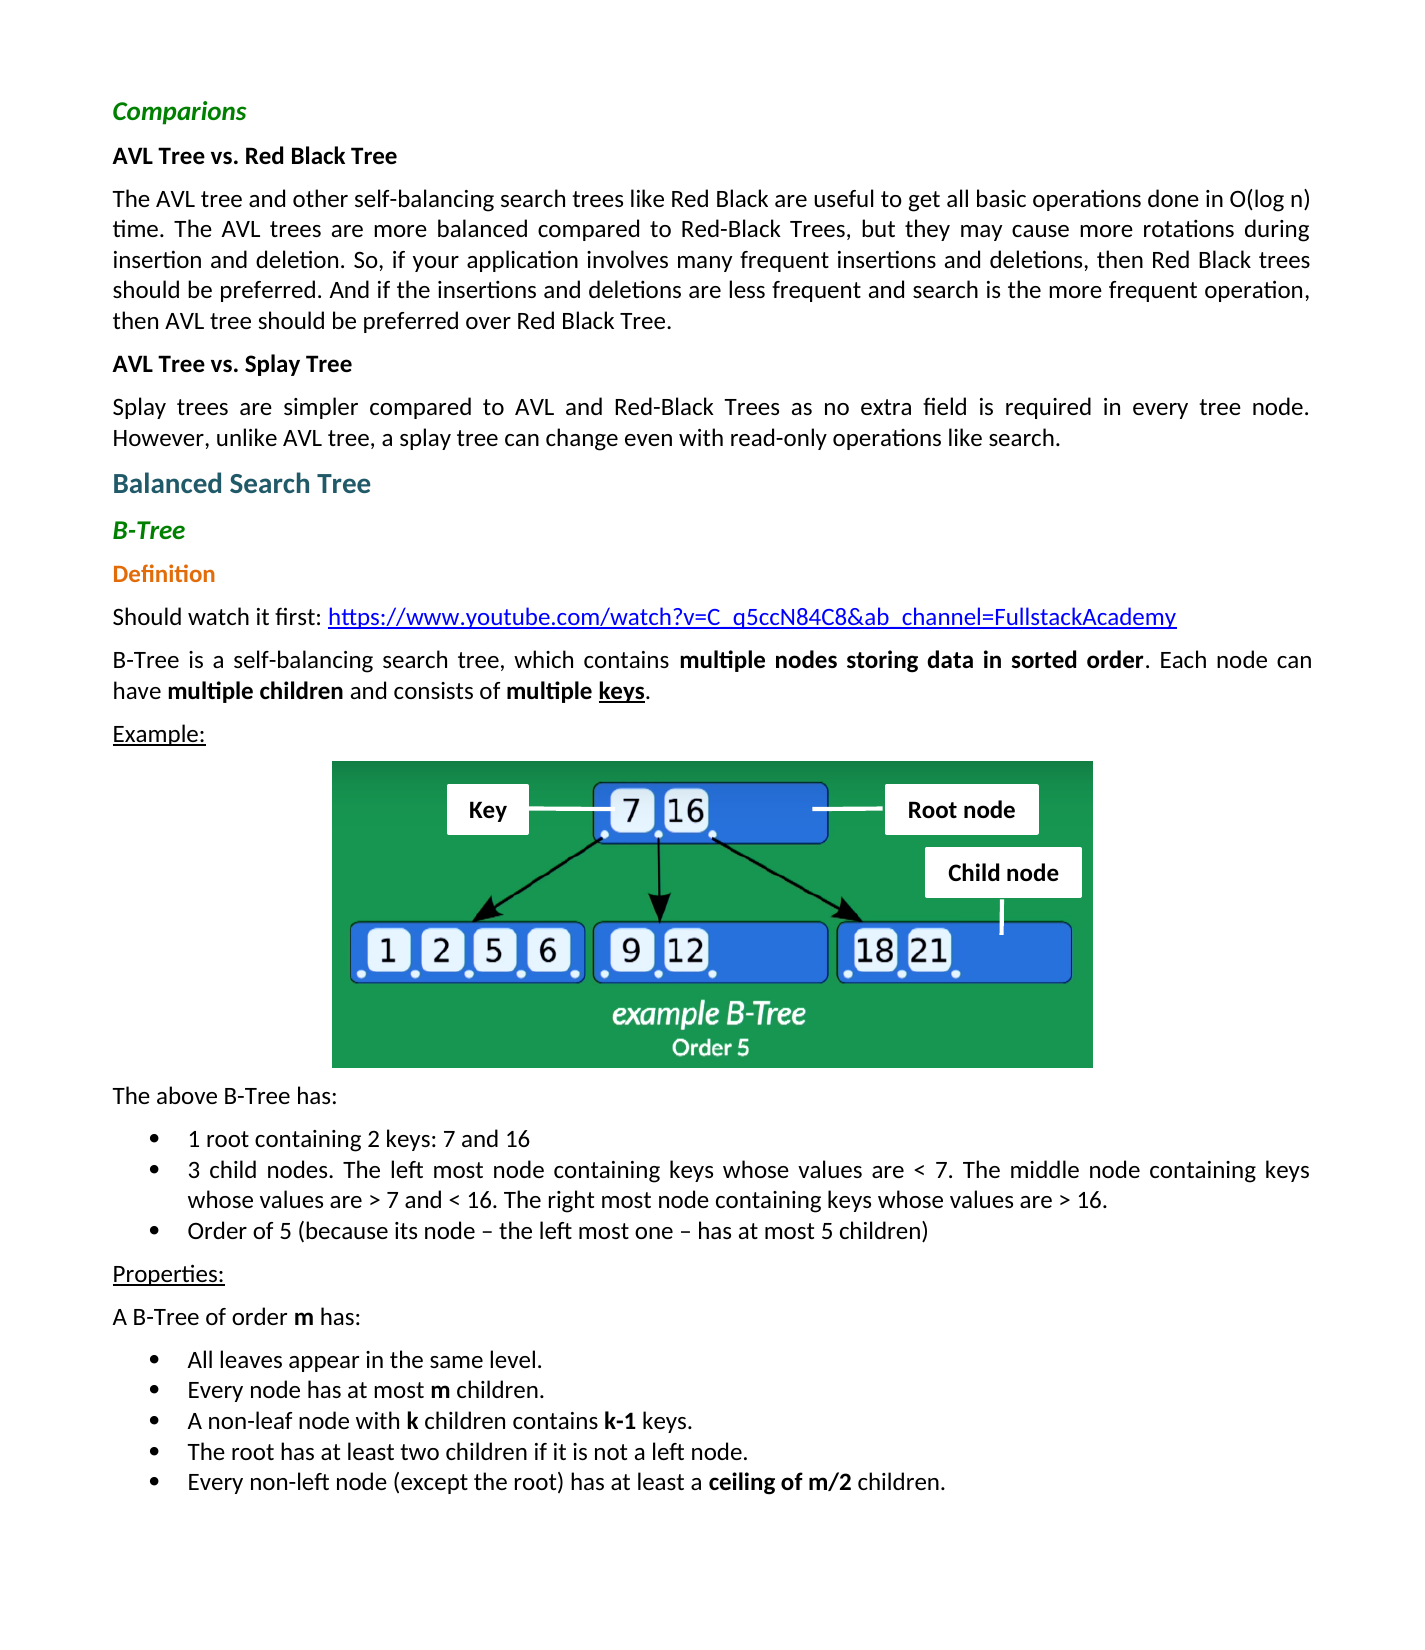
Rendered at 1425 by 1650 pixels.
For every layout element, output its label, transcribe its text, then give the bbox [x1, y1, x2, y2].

list Every non-left node (except the root) has at least a ceiling of m/2 children. [150, 1466, 1312, 1497]
list Order of 5 (because its node – the left most one – has at most 5 children) [150, 1215, 1312, 1246]
text Splay trees are simpler compared to AVL and Red-Black Trees as no extra field is required in every tree node. However, unlike AVL tree, a splay tree can change even with read-only operations like search. [112, 391, 1312, 452]
subtitle Balanced Search Tree [112, 465, 1312, 500]
text The above B-Tree has: [112, 1080, 1312, 1111]
list 1 root containing 2 keys: 7 and 16 [150, 1123, 1312, 1154]
text Properties: [112, 1258, 1312, 1288]
text B-Tree is a self-balancing search tree, which contains multiple nodes storing data in sorted order. Each node can have multiple children and consists of multiple keys. [112, 644, 1312, 705]
text AVL Tree vs. Splay Tree [112, 348, 1312, 379]
list 3 child nodes. The left most node containing keys whose values are < 7. The middle node containing keys whose values are > 7 and < 16. The right most node containing keys whose values are > 16. [150, 1154, 1312, 1215]
subtitle B-Tree [112, 513, 1312, 546]
list All leaves appear in the same level. [150, 1344, 1312, 1374]
text Example: [112, 718, 1312, 748]
text A B-Tree of order m has: [112, 1301, 1312, 1332]
list A non-leaf node with k children contains k-1 keys. [150, 1405, 1312, 1436]
text AVL Tree vs. Red Black Tree [112, 140, 1312, 171]
subtitle Comparions [112, 94, 1312, 127]
text Should watch it first: https://www.youtube.com/watch?v=C_q5ccN84C8&ab_channel=FullstackAcademy [112, 601, 1312, 632]
subtitle Definition [112, 558, 1312, 589]
list Every node has at most m children. [150, 1374, 1312, 1405]
text The AVL tree and other self-balancing search trees like Red Black are useful to get all basic operations done in O(log n) time. The AVL trees are more balanced compared to Red-Black Trees, but they may cause more rotations during insertion and deletion. So, if your application involves many frequent insertions and deletions, then Red Black trees should be preferred. And if the insertions and deletions are less frequent and search is the more frequent operation, then AVL tree should be preferred over Red Black Tree. [112, 183, 1312, 336]
list The root has at least two children if it is not a left node. [150, 1436, 1312, 1466]
